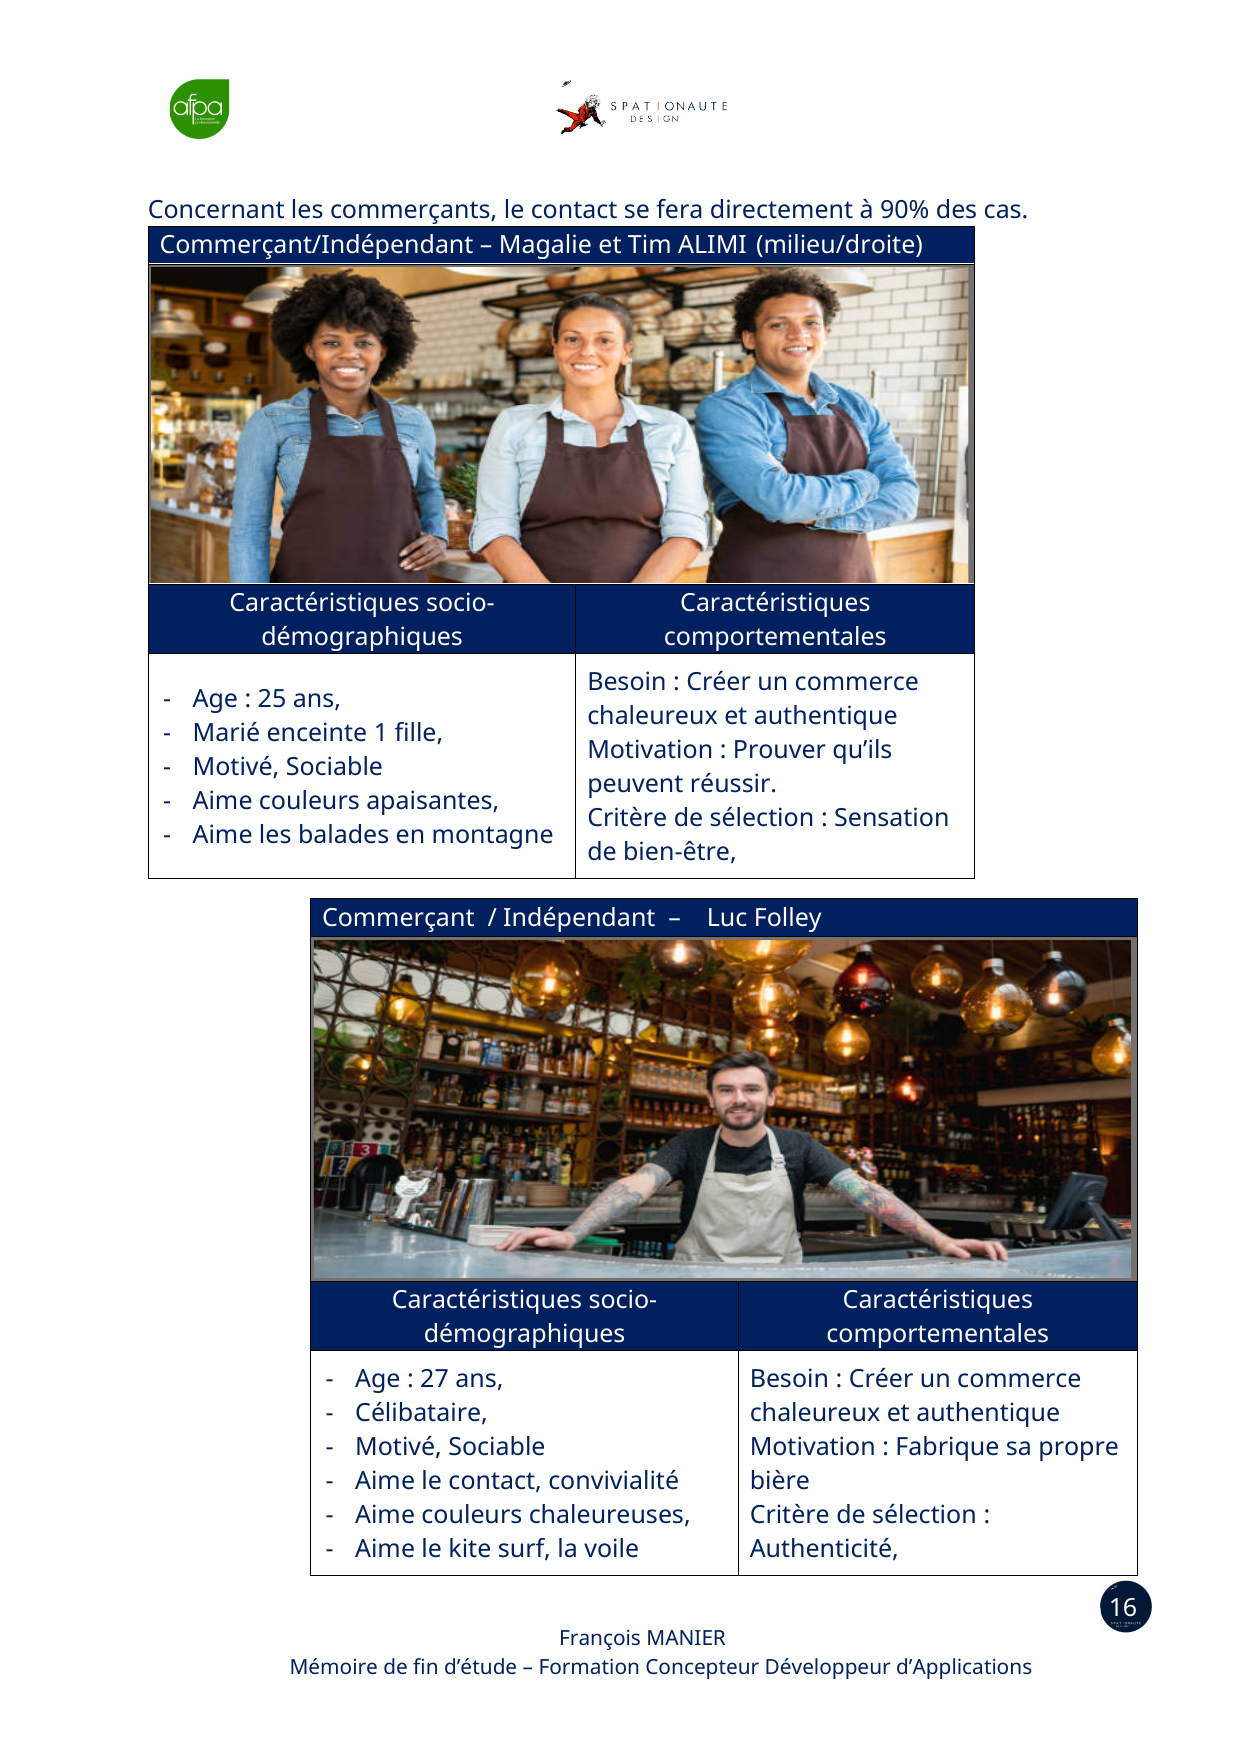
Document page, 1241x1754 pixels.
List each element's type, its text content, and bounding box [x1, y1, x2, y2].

table_cell Caractéristiques comportementales [739, 1282, 1137, 1350]
table_cell Age : 25 ans, Marié enceinte 1 fille, Motivé, Sociable Aime couleurs apaisantes, Aime les balades en montagne [149, 654, 575, 878]
table_cell [149, 265, 974, 583]
table_cell Caractéristiques socio-démographiques [149, 585, 575, 653]
picture [169, 75, 230, 141]
table_header Commerçant/Indépendant – Magalie et Tim ALIMIf(milieu/droite) [149, 227, 974, 263]
text Concernant les commerçants, le contact se fera directement à 90% des cas. [148, 192, 1137, 226]
table_cell [311, 937, 1137, 1281]
table_cell Caractéristiques socio-démographiques [311, 1282, 738, 1350]
picture [151, 267, 969, 583]
table_cell Caractéristiques comportementales [576, 585, 974, 653]
picture [538, 73, 747, 141]
picture [313, 940, 1131, 1278]
picture [1100, 1580, 1152, 1633]
table_cell Age : 27 ans, Célibataire, Motivé, Sociable Aime le contact, convivialité Aime couleurs chaleureuses, Aime le kite surf, la voile [311, 1351, 738, 1575]
table_cell Besoin : Créer un commerce chaleureux et authentique Motivation : Prouver qu’ils peuvent réussir. Critère de sélection : Sensation de bien-être, [576, 654, 974, 878]
table_header Commerçant / Indépendant – Luc Folley/ [311, 899, 1137, 936]
table_cell Besoin : Créer un commerce chaleureux et authentique Motivation : Fabrique sa propre bière Critère de sélection : Authenticité, [739, 1351, 1137, 1575]
